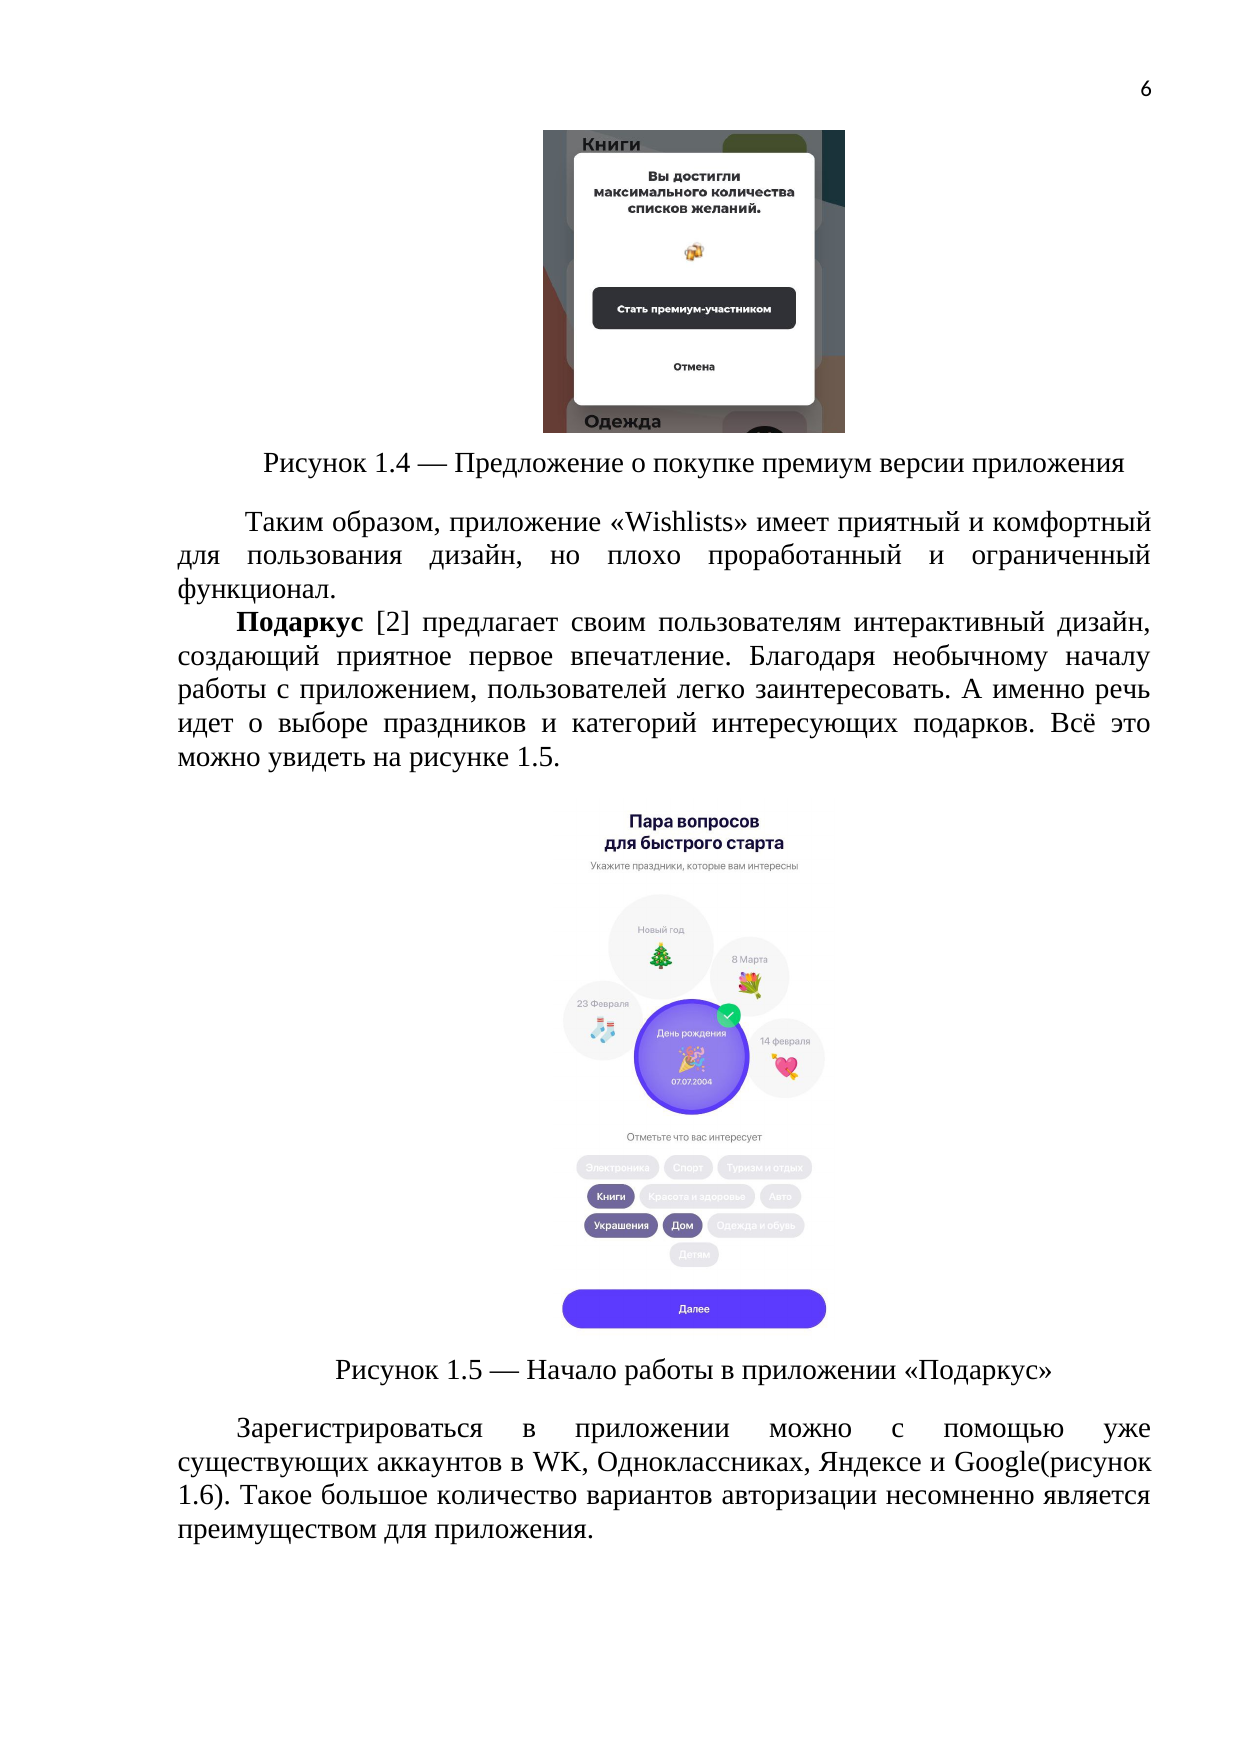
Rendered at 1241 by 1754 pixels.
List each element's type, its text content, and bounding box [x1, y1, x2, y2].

text Рисунок 1.4 — Предложение о покупке премиум версии приложения [177, 445, 1152, 479]
text Рисунок 1.5 — Начало работы в приложении «Подаркус» [177, 1352, 1152, 1385]
text Таким образом, приложение «Wishlists» имеет приятный и комфортный для пользования дизайн, но плохо проработанный и ограниченный функционал. [177, 504, 1152, 604]
text Зарегистрироваться в приложении можно с помощью уже существующих аккаунтов в WK, Одноклассниках, Яндексе и Google(рисунок 1.6). Такое большое количество вариантов авторизации несомненно является преимуществом для приложения. [177, 1410, 1152, 1544]
text Подаркус [2] предлагает своим пользователям интерактивный дизайн, создающий приятное первое впечатление. Благодаря необычному началу работы с приложением, пользователей легко заинтересовать. А именно речь идет о выборе праздников и категорий интересующих подарков. Всё это можно увидеть на рисунке 1.5. [177, 604, 1152, 772]
